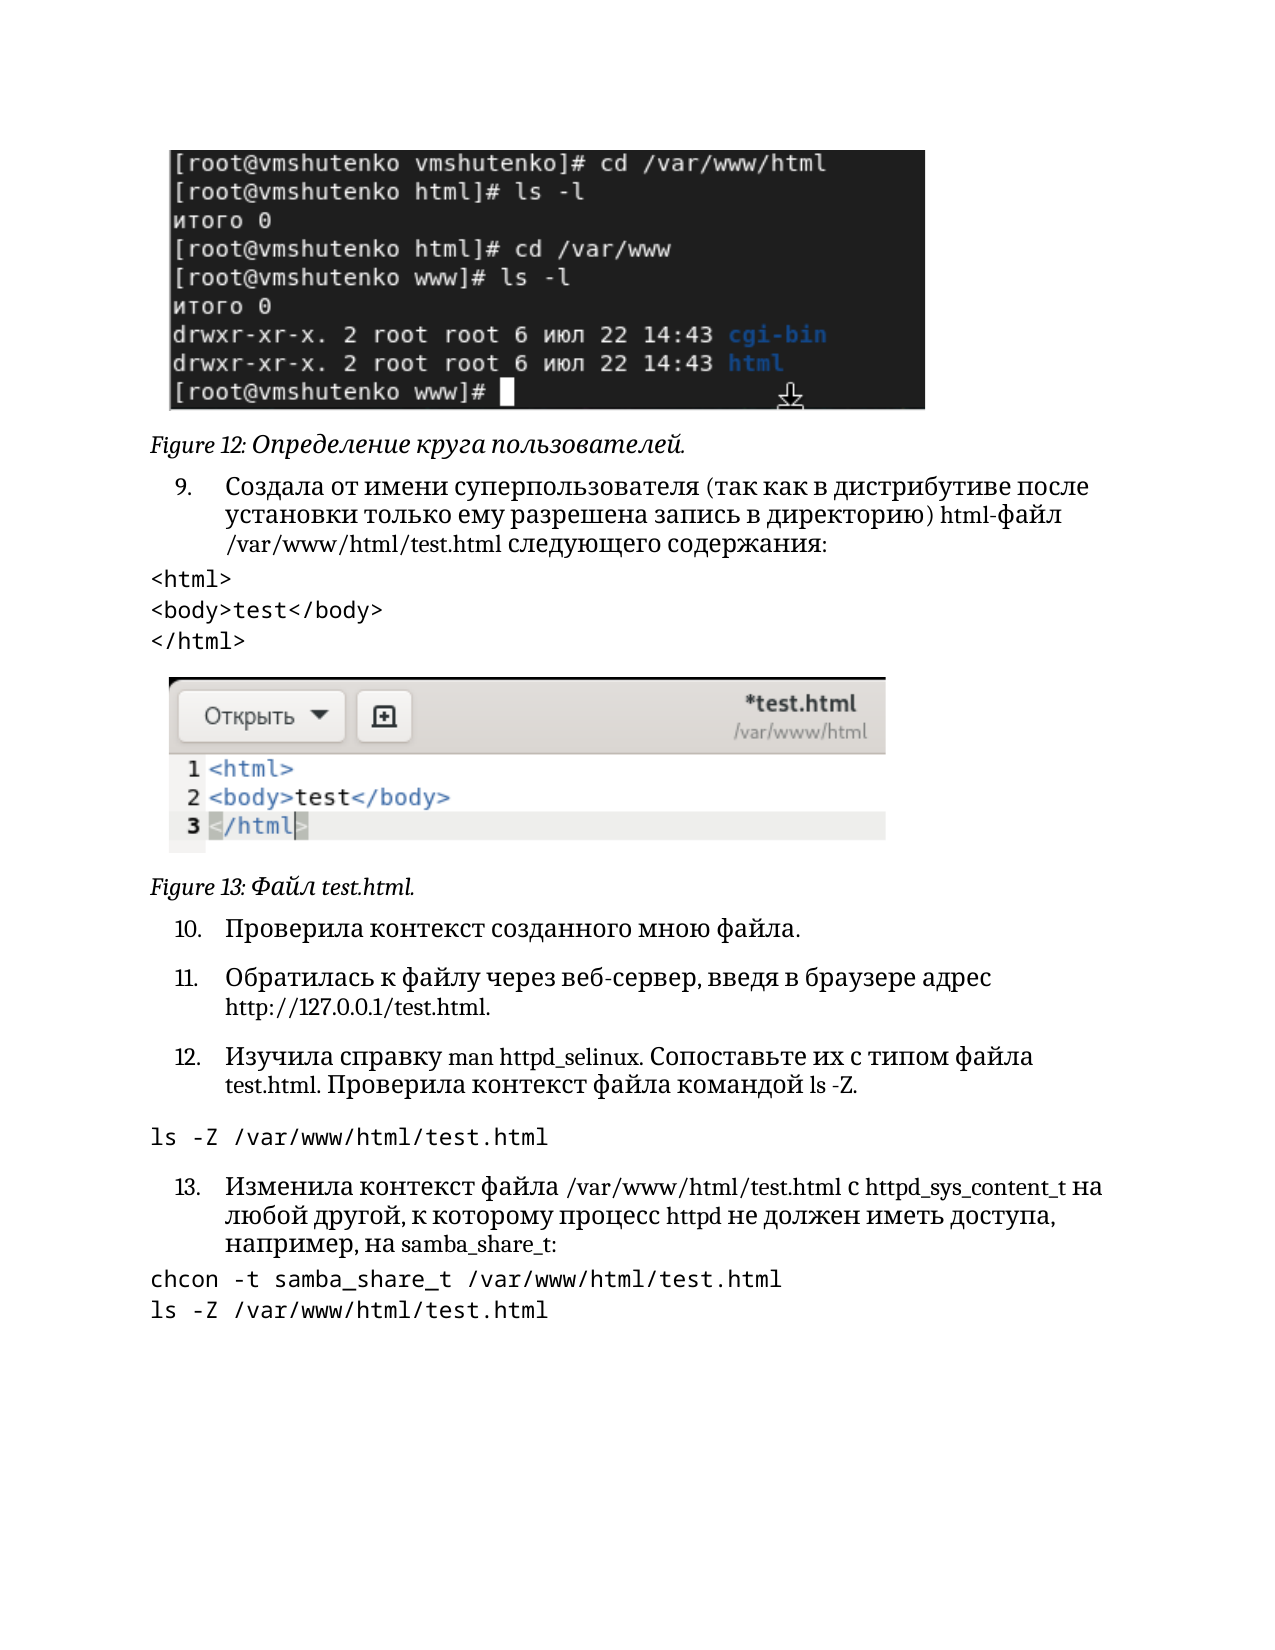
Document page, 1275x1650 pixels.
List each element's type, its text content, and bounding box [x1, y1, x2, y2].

text Figure 12: Определение круга пользователей. [150, 431, 1125, 460]
picture [168, 677, 886, 853]
list Обратилась к файлу через веб-сервер, введя в браузере адрес http://127.0.0.1/test.html. [175, 964, 1125, 1022]
list Изучила справку man httpd_selinux. Сопоставьте их с типом файла test.html. Проверила контекст файла командой ls -Z. [175, 1042, 1125, 1100]
text <html> <body>test</body> </html> [150, 563, 1125, 656]
list Создала от имени суперпользователя (так как в дистрибутиве после установки только ему разрешена запись в директорию) html-файл /var/www/html/test.html следующего содержания: [175, 473, 1125, 559]
text Figure 13: Файл test.html. [150, 873, 1125, 902]
text chcon -t samba_share_t /var/www/html/test.html ls -Z /var/www/html/test.html [150, 1263, 1125, 1325]
text ls -Z /var/www/html/test.html [150, 1121, 1125, 1152]
list Проверила контекст созданного мною файла. [175, 914, 1125, 943]
list Изменила контекст файла /var/www/html/test.html с httpd_sys_content_t на любой другой, к которому процесс httpd не должен иметь доступа, например, на samba_share_t: [175, 1173, 1125, 1259]
picture [168, 150, 926, 411]
